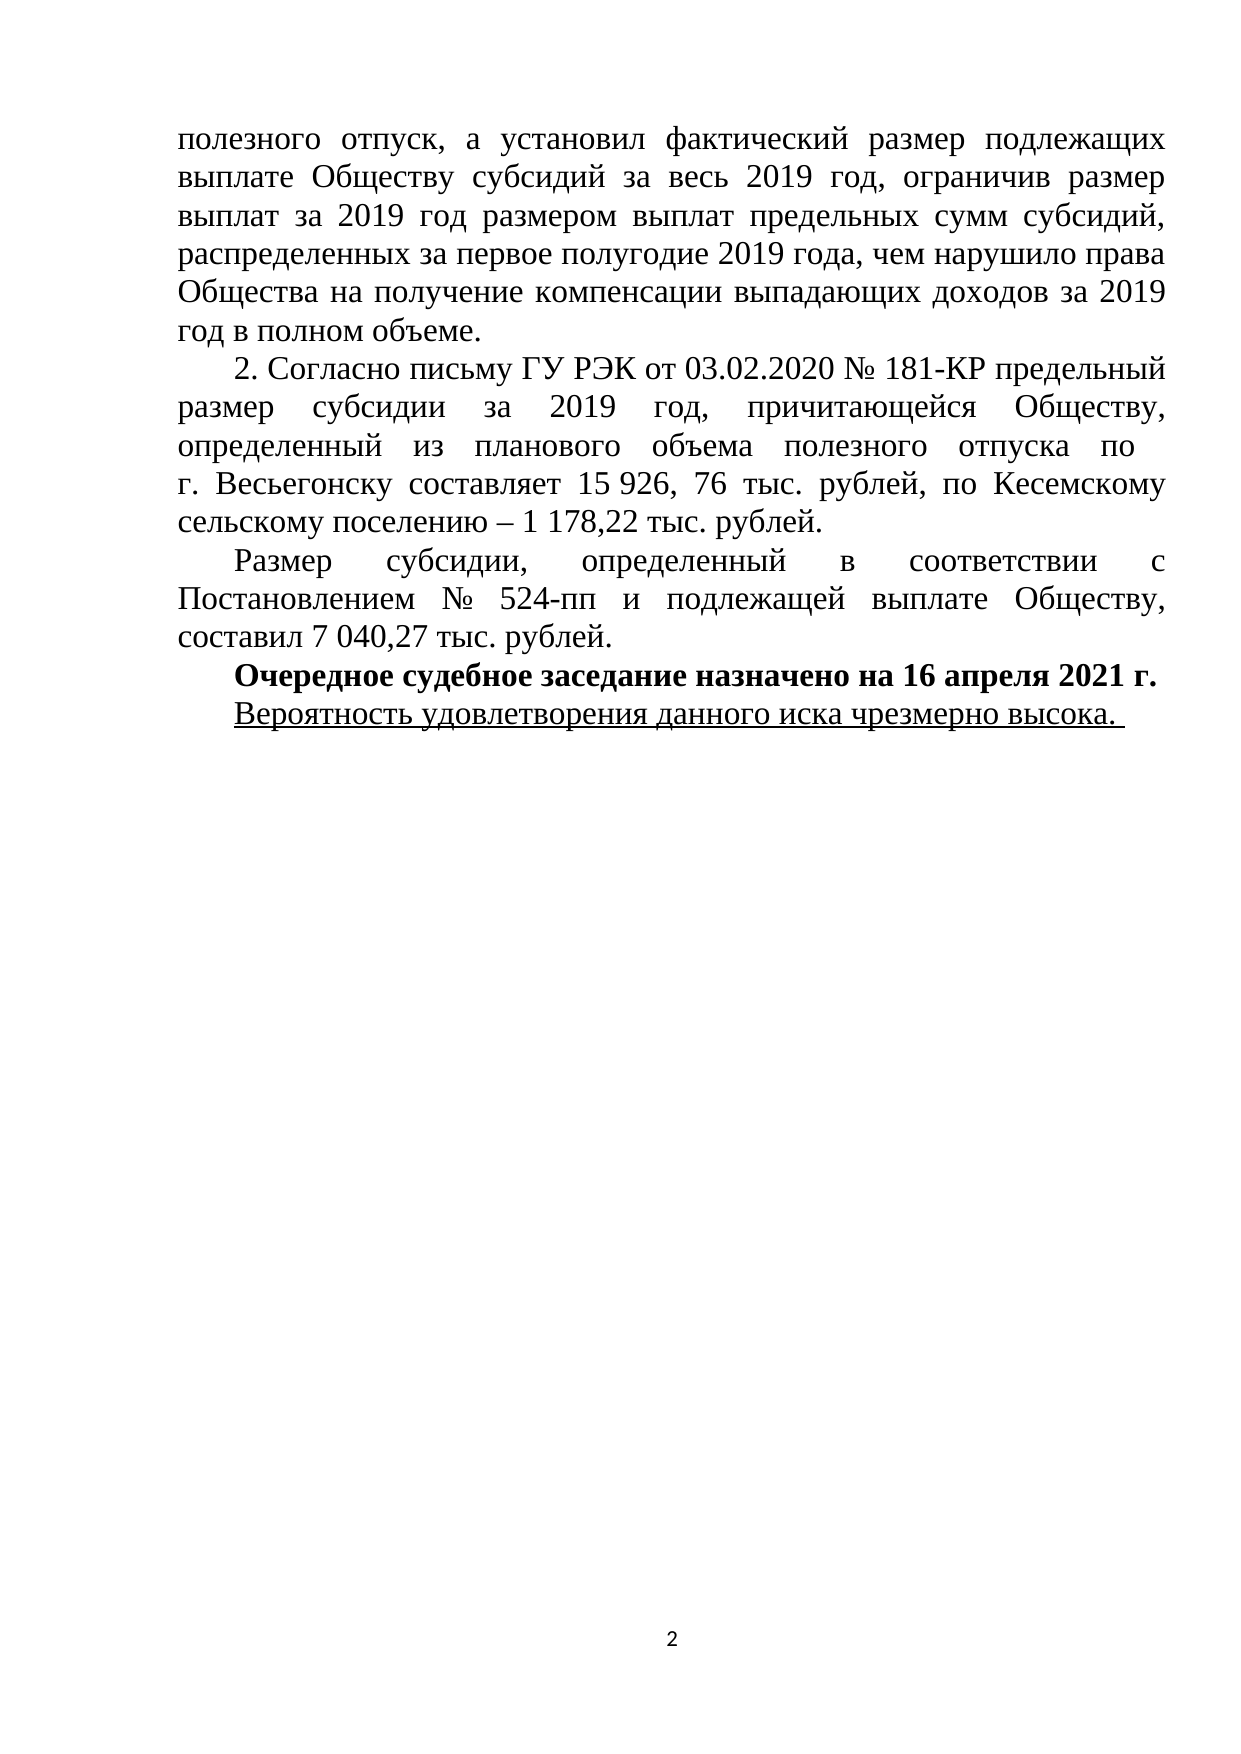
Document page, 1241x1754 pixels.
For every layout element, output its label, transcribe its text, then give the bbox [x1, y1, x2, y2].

text Вероятность удовлетворения данного иска чрезмерно высока. [177, 693, 1167, 731]
text Размер субсидии, определенный в соответствии с Постановлением № 524-пп и подлежащей выплате Обществу, составил 7 040,27 тыс. рублей. [177, 540, 1167, 655]
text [177, 118, 1167, 348]
text 2. Согласно письму ГУ РЭК от 03.02.2020 № 181-КР предельный размер субсидии за 2019 год, причитающейся Обществу, определенный из планового объема полезного отпуска по г. Весьегонску составляет 15 926, 76 тыс. рублей, по Кесемскому сельскому поселению – 1 178,22 тыс. рублей. [177, 348, 1167, 540]
text Очередное судебное заседание назначено на 16 апреля 2021 г. [177, 655, 1167, 693]
